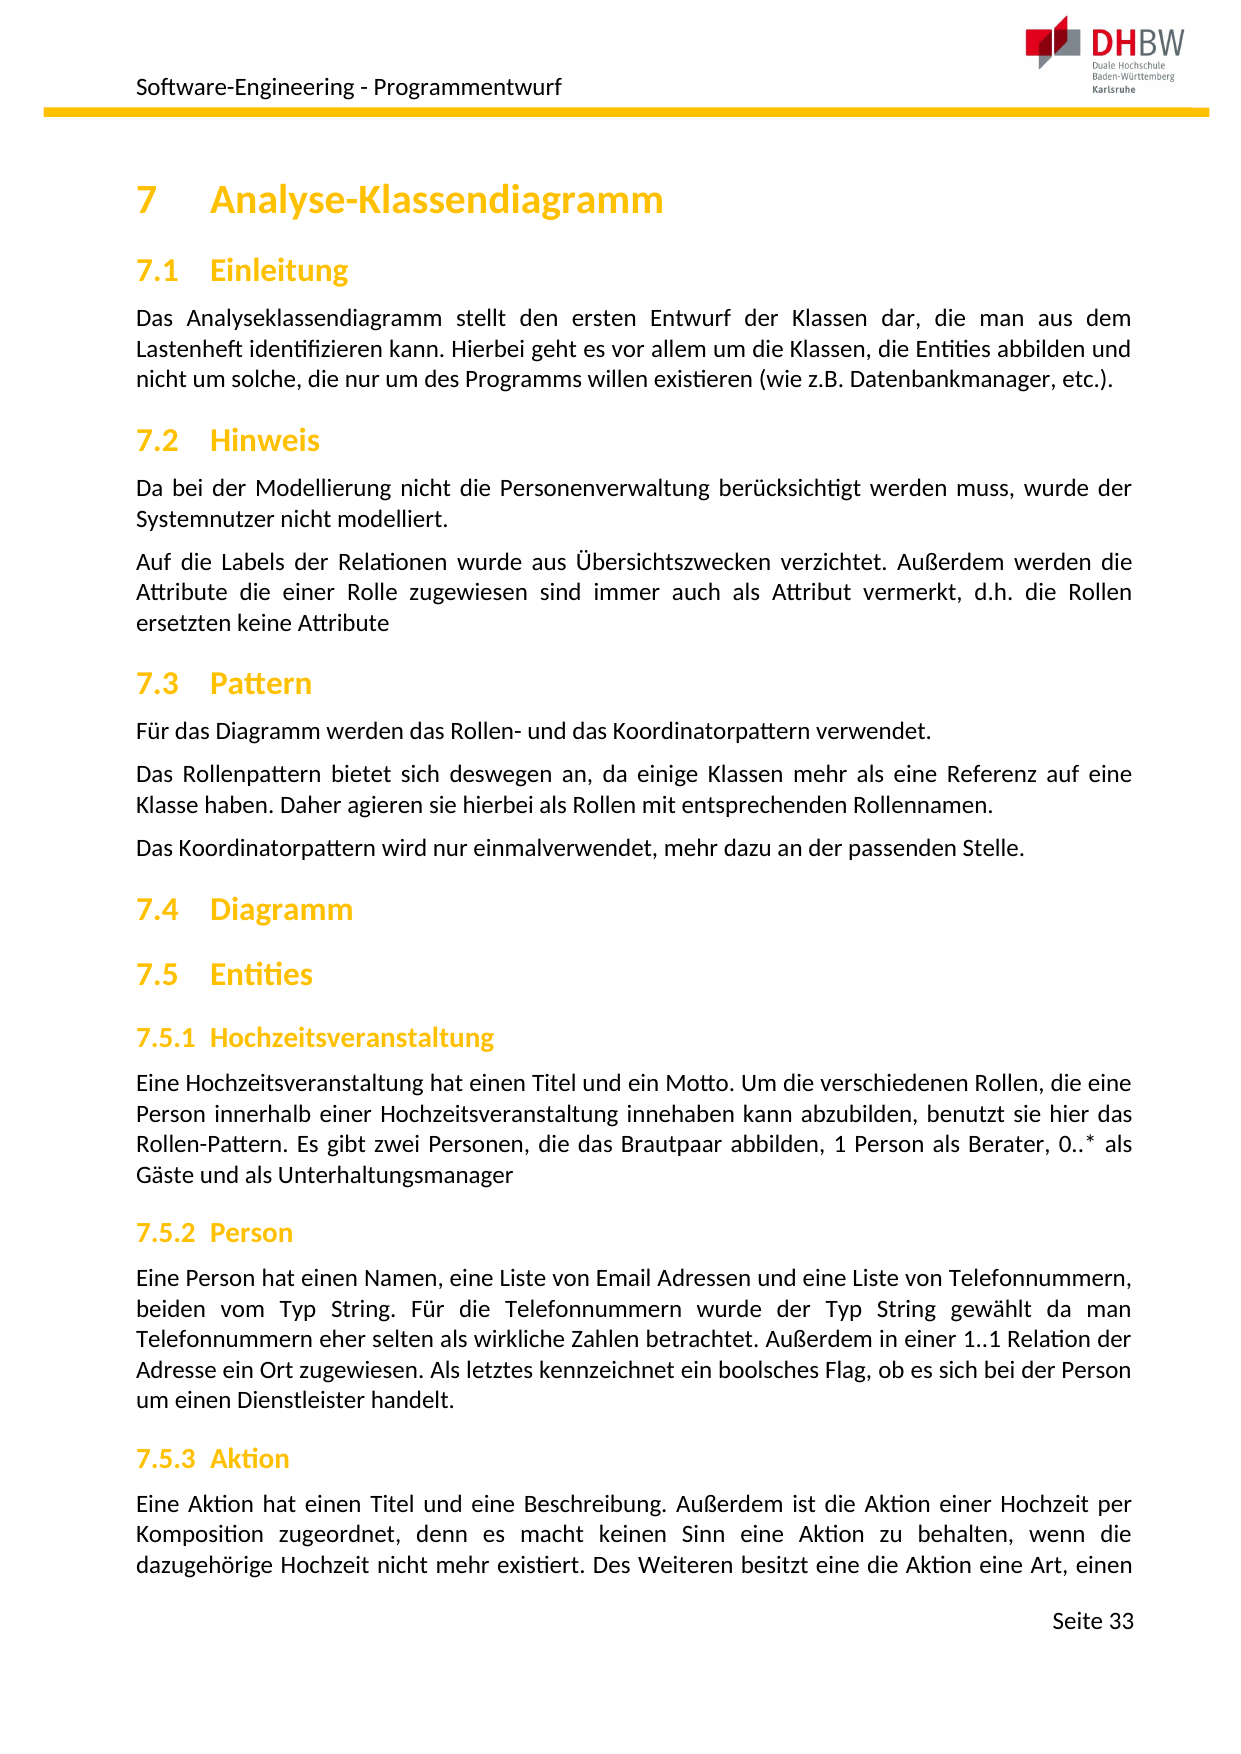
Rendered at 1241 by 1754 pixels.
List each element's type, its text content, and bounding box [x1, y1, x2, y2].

text Das Koordinatorpattern wird nur einmalverwendet, mehr dazu an der passenden Stelle. [136, 832, 1134, 863]
text Das Rollenpattern bietet sich deswegen an, da einige Klassen mehr als eine Referenz auf eine Klasse haben. Daher agieren sie hierbei als Rollen mit entsprechenden Rollennamen. [136, 758, 1134, 819]
subtitle Analyse-Klassendiagramm [136, 173, 1134, 224]
text Eine Hochzeitsveranstaltung hat einen Titel und ein Motto. Um die verschiedenen Rollen, die eine Person innerhalb einer Hochzeitsveranstaltung innehaben kann abzubilden, benutzt sie hier das Rollen-Pattern. Es gibt zwei Personen, die das Brautpaar abbilden, 1 Person als Berater, 0..* als Gäste und als Unterhaltungsmanager [136, 1067, 1134, 1189]
subtitle Aktion [136, 1440, 1134, 1476]
subtitle Pattern [136, 662, 1134, 703]
subtitle Hochzeitsveranstaltung [136, 1019, 1134, 1055]
subtitle Hinweis [136, 419, 1134, 460]
text Für das Diagramm werden das Rollen- und das Koordinatorpattern verwendet. [136, 716, 1134, 746]
subtitle Diagramm [136, 888, 1134, 928]
picture [1020, 14, 1189, 95]
text Auf die Labels der Relationen wurde aus Übersichtszwecken verzichtet. Außerdem werden die Attribute die einer Rolle zugewiesen sind immer auch als Attribut vermerkt, d.h. die Rollen ersetzten keine Attribute [136, 546, 1134, 637]
subtitle Person [136, 1214, 1134, 1250]
subtitle Entities [136, 953, 1134, 994]
text Das Analyseklassendiagramm stellt den ersten Entwurf der Klassen dar, die man aus dem Lastenheft identifizieren kann. Hierbei geht es vor allem um die Klassen, die Entities abbilden und nicht um solche, die nur um des Programms willen existieren (wie z.B. Datenbankmanager, etc.). [136, 302, 1134, 394]
text Da bei der Modellierung nicht die Personenverwaltung berücksichtigt werden muss, wurde der Systemnutzer nicht modelliert. [136, 472, 1134, 533]
subtitle Einleitung [136, 249, 1134, 290]
